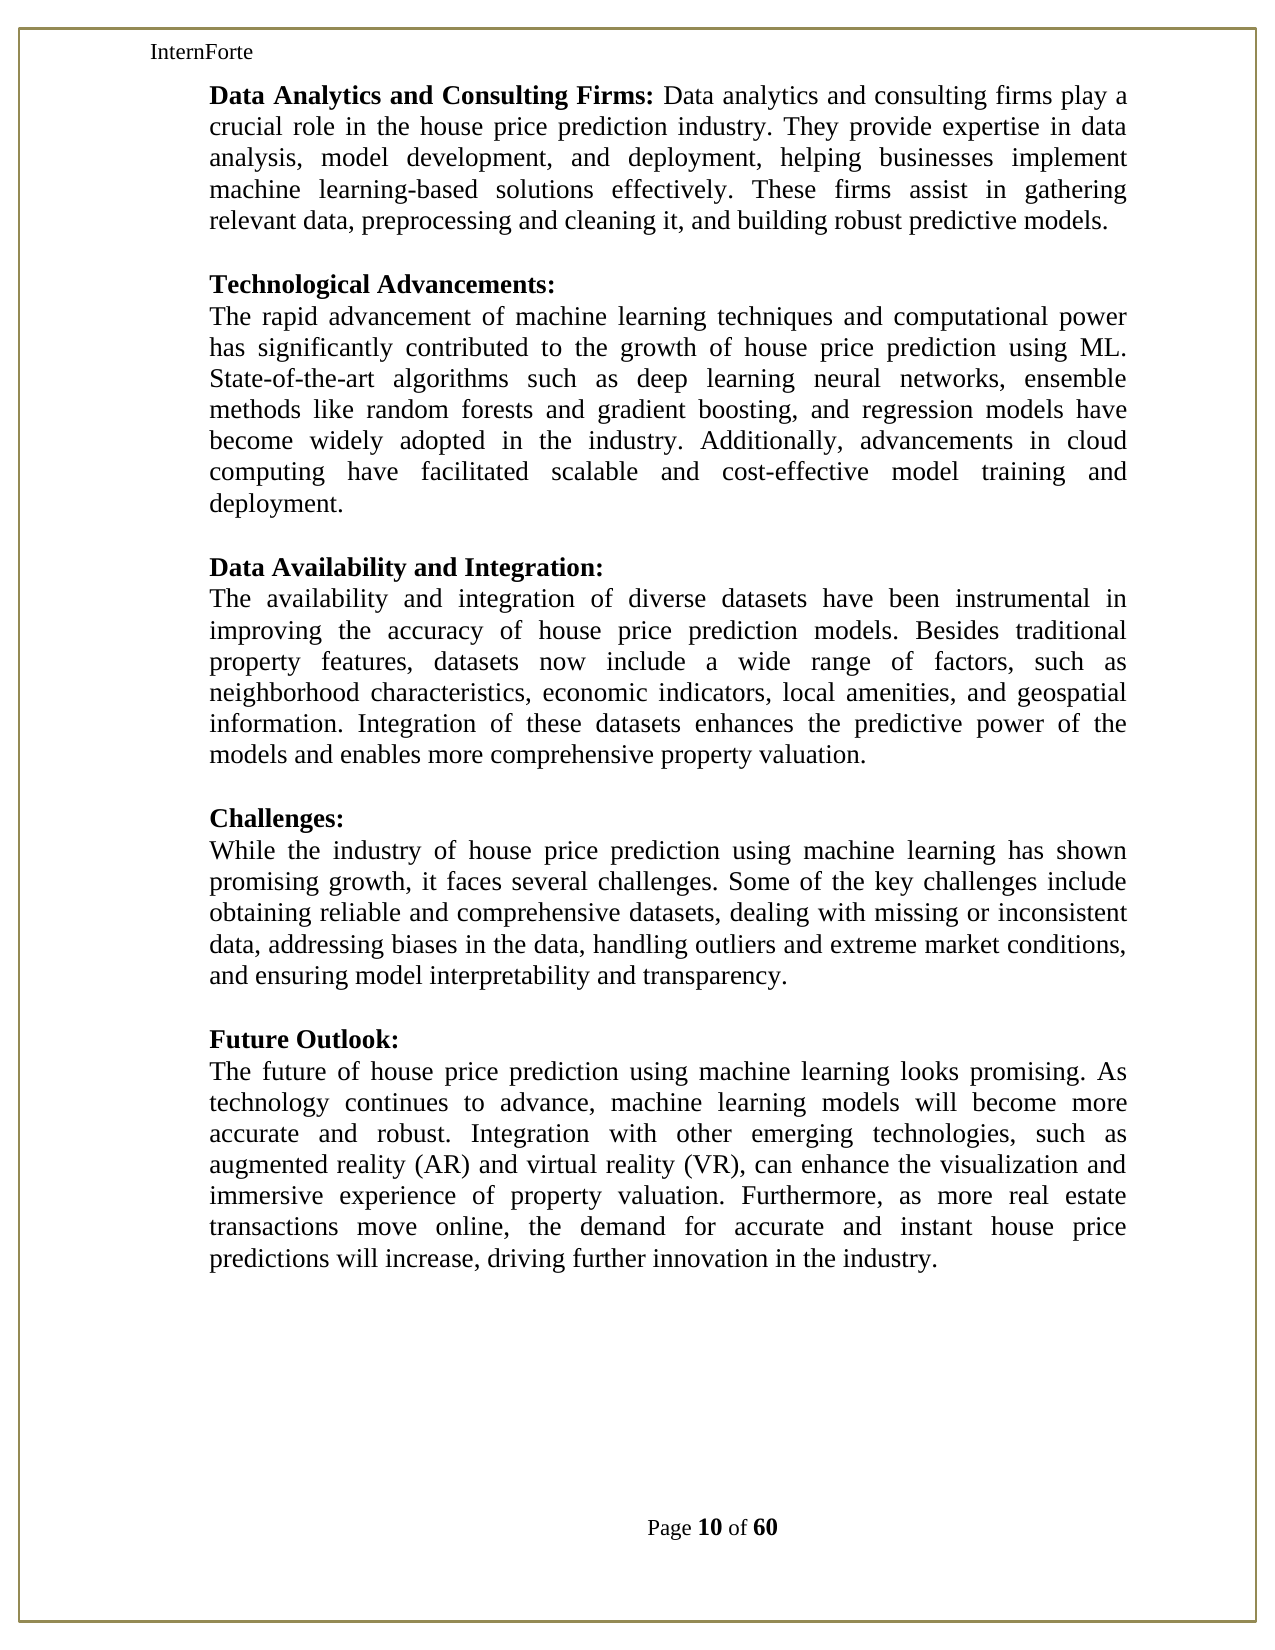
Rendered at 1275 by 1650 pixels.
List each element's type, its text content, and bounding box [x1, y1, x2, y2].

text Data Analytics and Consulting Firms: Data analytics and consulting firms play a crucial role in the house price prediction industry. They provide expertise in data analysis, model development, and deployment, helping businesses implement machine learning-based solutions effectively. These firms assist in gathering relevant data, preprocessing and cleaning it, and building robust predictive models. [209, 79, 1128, 235]
text Technological Advancements: [209, 268, 1128, 299]
text The availability and integration of diverse datasets have been instrumental in improving the accuracy of house price prediction models. Besides traditional property features, datasets now include a wide range of factors, such as neighborhood characteristics, economic indicators, local amenities, and geospatial information. Integration of these datasets enhances the predictive power of the models and enables more comprehensive property valuation. [209, 583, 1128, 769]
text Future Outlook: [209, 1023, 1128, 1054]
text While the industry of house price prediction using machine learning has shown promising growth, it faces several challenges. Some of the key challenges include obtaining reliable and comprehensive datasets, dealing with missing or inconsistent data, addressing biases in the data, handling outliers and extreme market conditions, and ensuring model interpretability and transparency. [209, 834, 1128, 990]
text The rapid advancement of machine learning techniques and computational power has significantly contributed to the growth of house price prediction using ML. State-of-the-art algorithms such as deep learning neural networks, ensemble methods like random forests and gradient boosting, and regression models have become widely adopted in the industry. Additionally, advancements in cloud computing have facilitated scalable and cost-effective model training and deployment. [209, 300, 1128, 518]
text The future of house price prediction using machine learning looks promising. As technology continues to advance, machine learning models will become more accurate and robust. Integration with other emerging technologies, such as augmented reality (AR) and virtual reality (VR), can enhance the visualization and immersive experience of property valuation. Furthermore, as more real estate transactions move online, the demand for accurate and instant house price predictions will increase, driving further innovation in the industry. [209, 1055, 1128, 1273]
text Data Availability and Integration: [209, 551, 1128, 582]
text Challenges: [209, 802, 1128, 833]
